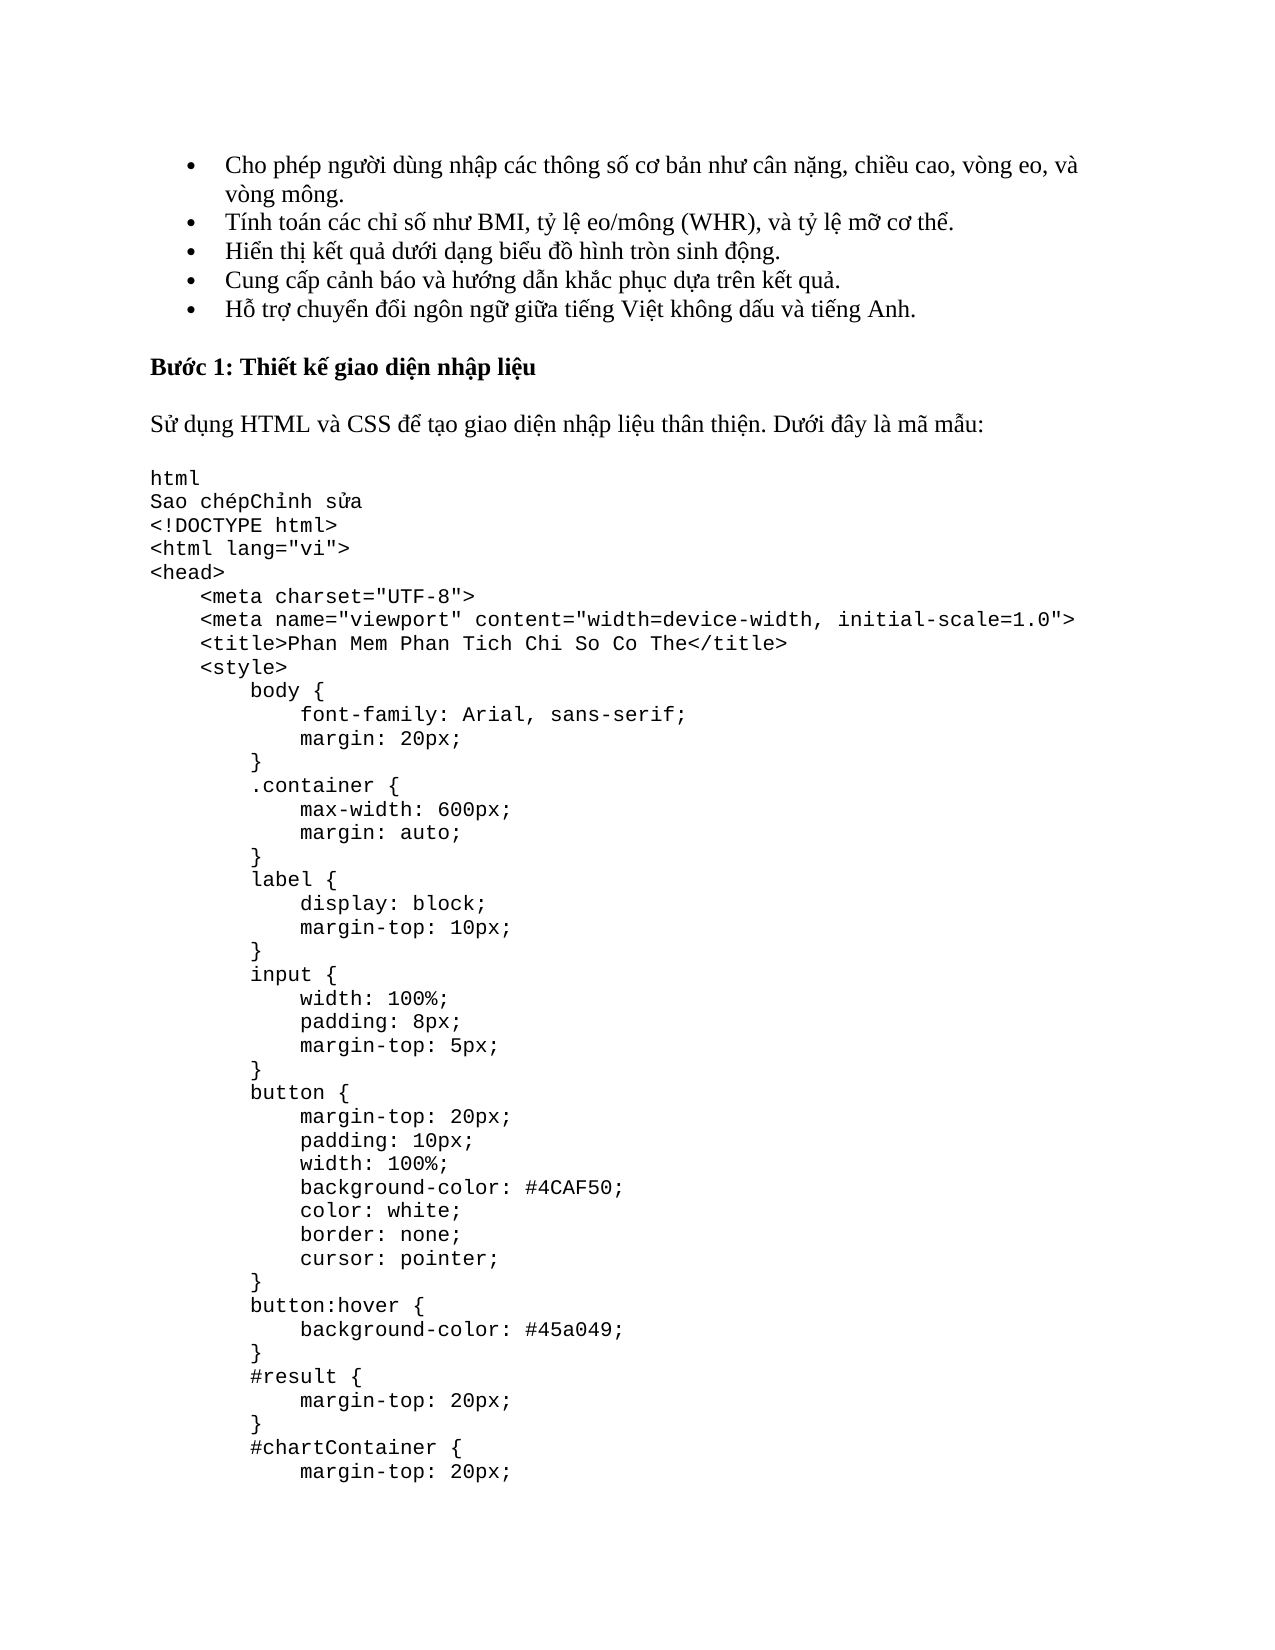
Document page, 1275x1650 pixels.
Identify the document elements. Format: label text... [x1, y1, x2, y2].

text margin-top: 20px; [150, 1390, 1125, 1413]
text <!DOCTYPE html> [150, 515, 1125, 538]
text padding: 10px; [150, 1129, 1125, 1153]
list Cho phép người dùng nhập các thông số cơ bản như cân nặng, chiều cao, vòng eo, và vòng mông. [187, 150, 1125, 207]
text background-color: #4CAF50; [150, 1177, 1125, 1201]
list Tính toán các chỉ số như BMI, tỷ lệ eo/mông (WHR), và tỷ lệ mỡ cơ thể. [187, 207, 1125, 236]
text <html lang="vi"> [150, 538, 1125, 562]
text #result { [150, 1366, 1125, 1390]
text margin-top: 10px; [150, 917, 1125, 940]
text border: none; [150, 1224, 1125, 1248]
text color: white; [150, 1201, 1125, 1224]
text <head> [150, 562, 1125, 586]
text .container { [150, 775, 1125, 798]
text } [150, 1271, 1125, 1295]
text #chartContainer { [150, 1437, 1125, 1461]
text cursor: pointer; [150, 1248, 1125, 1271]
text } [150, 940, 1125, 964]
text width: 100%; [150, 988, 1125, 1011]
text } [150, 846, 1125, 869]
text } [150, 1413, 1125, 1437]
text label { [150, 869, 1125, 893]
text Bước 1: Thiết kế giao diện nhập liệu [150, 352, 1125, 380]
text <style> [150, 657, 1125, 680]
text margin-top: 5px; [150, 1035, 1125, 1059]
text Sao chépChỉnh sửa [150, 491, 1125, 515]
text Sử dụng HTML và CSS để tạo giao diện nhập liệu thân thiện. Dưới đây là mã mẫu: [150, 409, 1125, 438]
text } [150, 1342, 1125, 1366]
text button { [150, 1082, 1125, 1106]
text padding: 8px; [150, 1011, 1125, 1035]
text background-color: #45a049; [150, 1319, 1125, 1342]
text margin: auto; [150, 822, 1125, 846]
text max-width: 600px; [150, 798, 1125, 822]
text } [150, 1059, 1125, 1082]
list Hỗ trợ chuyển đổi ngôn ngữ giữa tiếng Việt không dấu và tiếng Anh. [187, 294, 1125, 322]
text <meta name="viewport" content="width=device-width, initial-scale=1.0"> [150, 609, 1125, 633]
text button:hover { [150, 1295, 1125, 1319]
text font-family: Arial, sans-serif; [150, 704, 1125, 728]
text <meta charset="UTF-8"> [150, 586, 1125, 609]
text margin-top: 20px; [150, 1106, 1125, 1129]
text body { [150, 680, 1125, 704]
list Hiển thị kết quả dưới dạng biểu đồ hình tròn sinh động. [187, 236, 1125, 265]
text margin-top: 20px; [150, 1461, 1125, 1484]
text input { [150, 964, 1125, 988]
list Cung cấp cảnh báo và hướng dẫn khắc phục dựa trên kết quả. [187, 265, 1125, 294]
text } [150, 751, 1125, 775]
text <title>Phan Mem Phan Tich Chi So Co The</title> [150, 633, 1125, 657]
text margin: 20px; [150, 728, 1125, 751]
text html [150, 467, 1125, 491]
text display: block; [150, 893, 1125, 917]
text width: 100%; [150, 1153, 1125, 1177]
